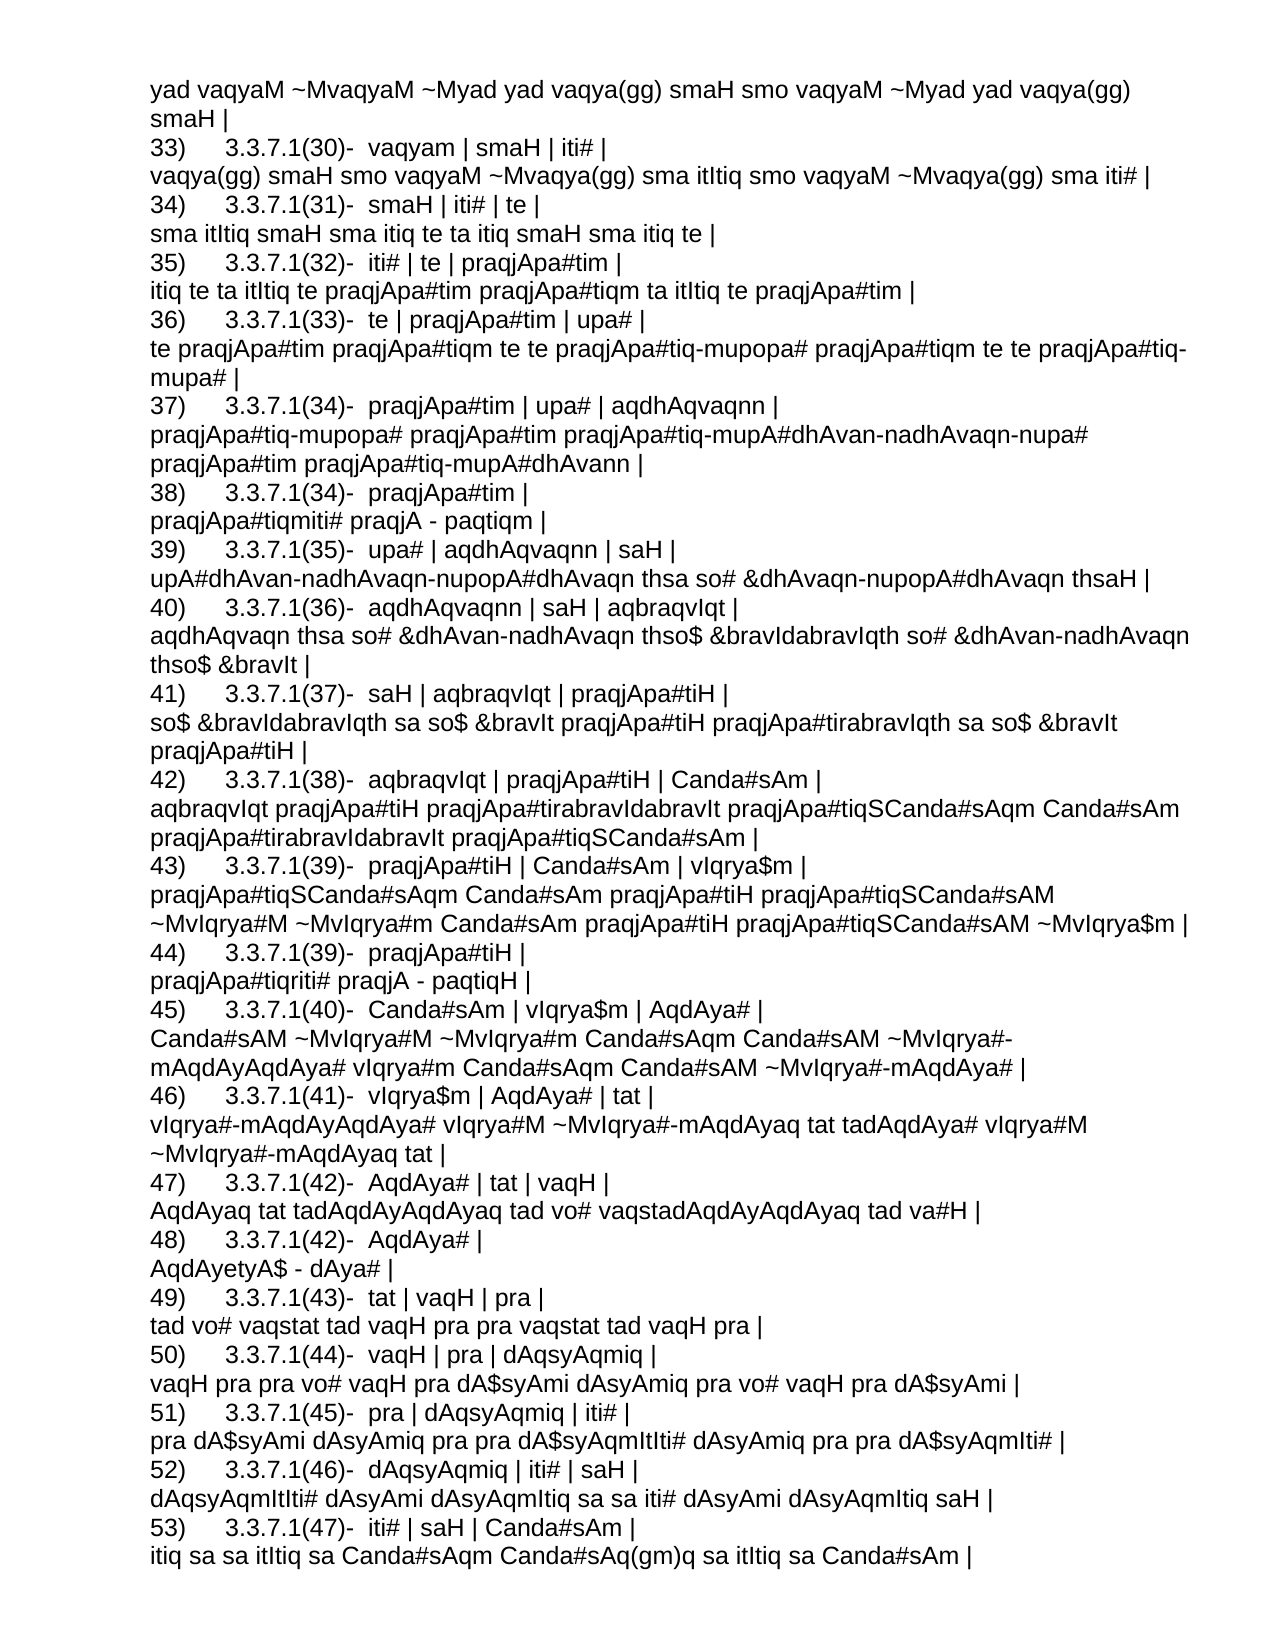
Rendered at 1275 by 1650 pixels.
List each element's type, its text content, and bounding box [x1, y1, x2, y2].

text vaqH pra pra vo# vaqH pra dA$syAmi dAsyAmiq pra vo# vaqH pra dA$syAmi | [150, 1369, 1200, 1397]
text praqjApa#tiqriti# praqjA - paqtiqH | [150, 966, 1200, 995]
text praqjApa#tiqmiti# praqjA - paqtiqm | [150, 506, 1200, 535]
text praqjApa#tiqSCanda#sAqm Canda#sAm praqjApa#tiH praqjApa#tiqSCanda#sAM ~MvIqrya#M ~MvIqrya#m Canda#sAm praqjApa#tiH praqjApa#tiqSCanda#sAM ~MvIqrya$m | [150, 880, 1200, 937]
text itiq te ta itItiq te praqjApa#tim praqjApa#tiqm ta itItiq te praqjApa#tim | [150, 276, 1200, 305]
text vIqrya#-mAqdAyAqdAya# vIqrya#M ~MvIqrya#-mAqdAyaq tat tadAqdAya# vIqrya#M ~MvIqrya#-mAqdAyaq tat | [150, 1110, 1200, 1167]
text 34) 3.3.7.1(31)- smaH | iti# | te | [150, 190, 1200, 219]
text 53) 3.3.7.1(47)- iti# | saH | Canda#sAm | [150, 1512, 1200, 1541]
text 35) 3.3.7.1(32)- iti# | te | praqjApa#tim | [150, 247, 1200, 276]
text 50) 3.3.7.1(44)- vaqH | pra | dAqsyAqmiq | [150, 1340, 1200, 1369]
text 47) 3.3.7.1(42)- AqdAya# | tat | vaqH | [150, 1167, 1200, 1196]
text 40) 3.3.7.1(36)- aqdhAqvaqnn | saH | aqbraqvIqt | [150, 592, 1200, 621]
text 41) 3.3.7.1(37)- saH | aqbraqvIqt | praqjApa#tiH | [150, 679, 1200, 707]
text itiq sa sa itItiq sa Canda#sAqm Canda#sAq(gm)q sa itItiq sa Canda#sAm | [150, 1541, 1200, 1570]
text aqdhAqvaqn thsa so# &dhAvan-nadhAvaqn thso$ &bravIdabravIqth so# &dhAvan-nadhAvaqn thso$ &bravIt | [150, 621, 1200, 679]
text 46) 3.3.7.1(41)- vIqrya$m | AqdAya# | tat | [150, 1081, 1200, 1110]
text 44) 3.3.7.1(39)- praqjApa#tiH | [150, 937, 1200, 966]
text 37) 3.3.7.1(34)- praqjApa#tim | upa# | aqdhAqvaqnn | [150, 391, 1200, 420]
text tad vo# vaqstat tad vaqH pra pra vaqstat tad vaqH pra | [150, 1311, 1200, 1340]
text sma itItiq smaH sma itiq te ta itiq smaH sma itiq te | [150, 219, 1200, 247]
text vaqya(gg) smaH smo vaqyaM ~Mvaqya(gg) sma itItiq smo vaqyaM ~Mvaqya(gg) sma iti# | [150, 161, 1200, 190]
text 45) 3.3.7.1(40)- Canda#sAm | vIqrya$m | AqdAya# | [150, 995, 1200, 1024]
text 49) 3.3.7.1(43)- tat | vaqH | pra | [150, 1282, 1200, 1311]
text 43) 3.3.7.1(39)- praqjApa#tiH | Canda#sAm | vIqrya$m | [150, 851, 1200, 880]
text 51) 3.3.7.1(45)- pra | dAqsyAqmiq | iti# | [150, 1397, 1200, 1426]
text so$ &bravIdabravIqth sa so$ &bravIt praqjApa#tiH praqjApa#tirabravIqth sa so$ &bravIt praqjApa#tiH | [150, 707, 1200, 765]
text praqjApa#tiq-mupopa# praqjApa#tim praqjApa#tiq-mupA#dhAvan-nadhAvaqn-nupa# praqjApa#tim praqjApa#tiq-mupA#dhAvann | [150, 420, 1200, 477]
text 52) 3.3.7.1(46)- dAqsyAqmiq | iti# | saH | [150, 1455, 1200, 1484]
text yad vaqyaM ~MvaqyaM ~Myad yad vaqya(gg) smaH smo vaqyaM ~Myad yad vaqya(gg) smaH | [150, 75, 1200, 132]
text pra dA$syAmi dAsyAmiq pra pra dA$syAqmItIti# dAsyAmiq pra pra dA$syAqmIti# | [150, 1426, 1200, 1455]
text dAqsyAqmItIti# dAsyAmi dAsyAqmItiq sa sa iti# dAsyAmi dAsyAqmItiq saH | [150, 1484, 1200, 1512]
text 33) 3.3.7.1(30)- vaqyam | smaH | iti# | [150, 132, 1200, 161]
text 36) 3.3.7.1(33)- te | praqjApa#tim | upa# | [150, 305, 1200, 334]
text te praqjApa#tim praqjApa#tiqm te te praqjApa#tiq-mupopa# praqjApa#tiqm te te praqjApa#tiq-mupa# | [150, 334, 1200, 391]
text 39) 3.3.7.1(35)- upa# | aqdhAqvaqnn | saH | [150, 535, 1200, 564]
text upA#dhAvan-nadhAvaqn-nupopA#dhAvaqn thsa so# &dhAvaqn-nupopA#dhAvaqn thsaH | [150, 564, 1200, 592]
text 42) 3.3.7.1(38)- aqbraqvIqt | praqjApa#tiH | Canda#sAm | [150, 765, 1200, 794]
text AqdAyetyA$ - dAya# | [150, 1254, 1200, 1282]
text 48) 3.3.7.1(42)- AqdAya# | [150, 1225, 1200, 1254]
text aqbraqvIqt praqjApa#tiH praqjApa#tirabravIdabravIt praqjApa#tiqSCanda#sAqm Canda#sAm praqjApa#tirabravIdabravIt praqjApa#tiqSCanda#sAm | [150, 794, 1200, 851]
text 38) 3.3.7.1(34)- praqjApa#tim | [150, 477, 1200, 506]
text AqdAyaq tat tadAqdAyAqdAyaq tad vo# vaqstadAqdAyAqdAyaq tad va#H | [150, 1196, 1200, 1225]
text Canda#sAM ~MvIqrya#M ~MvIqrya#m Canda#sAqm Canda#sAM ~MvIqrya#-mAqdAyAqdAya# vIqrya#m Canda#sAqm Canda#sAM ~MvIqrya#-mAqdAya# | [150, 1024, 1200, 1081]
